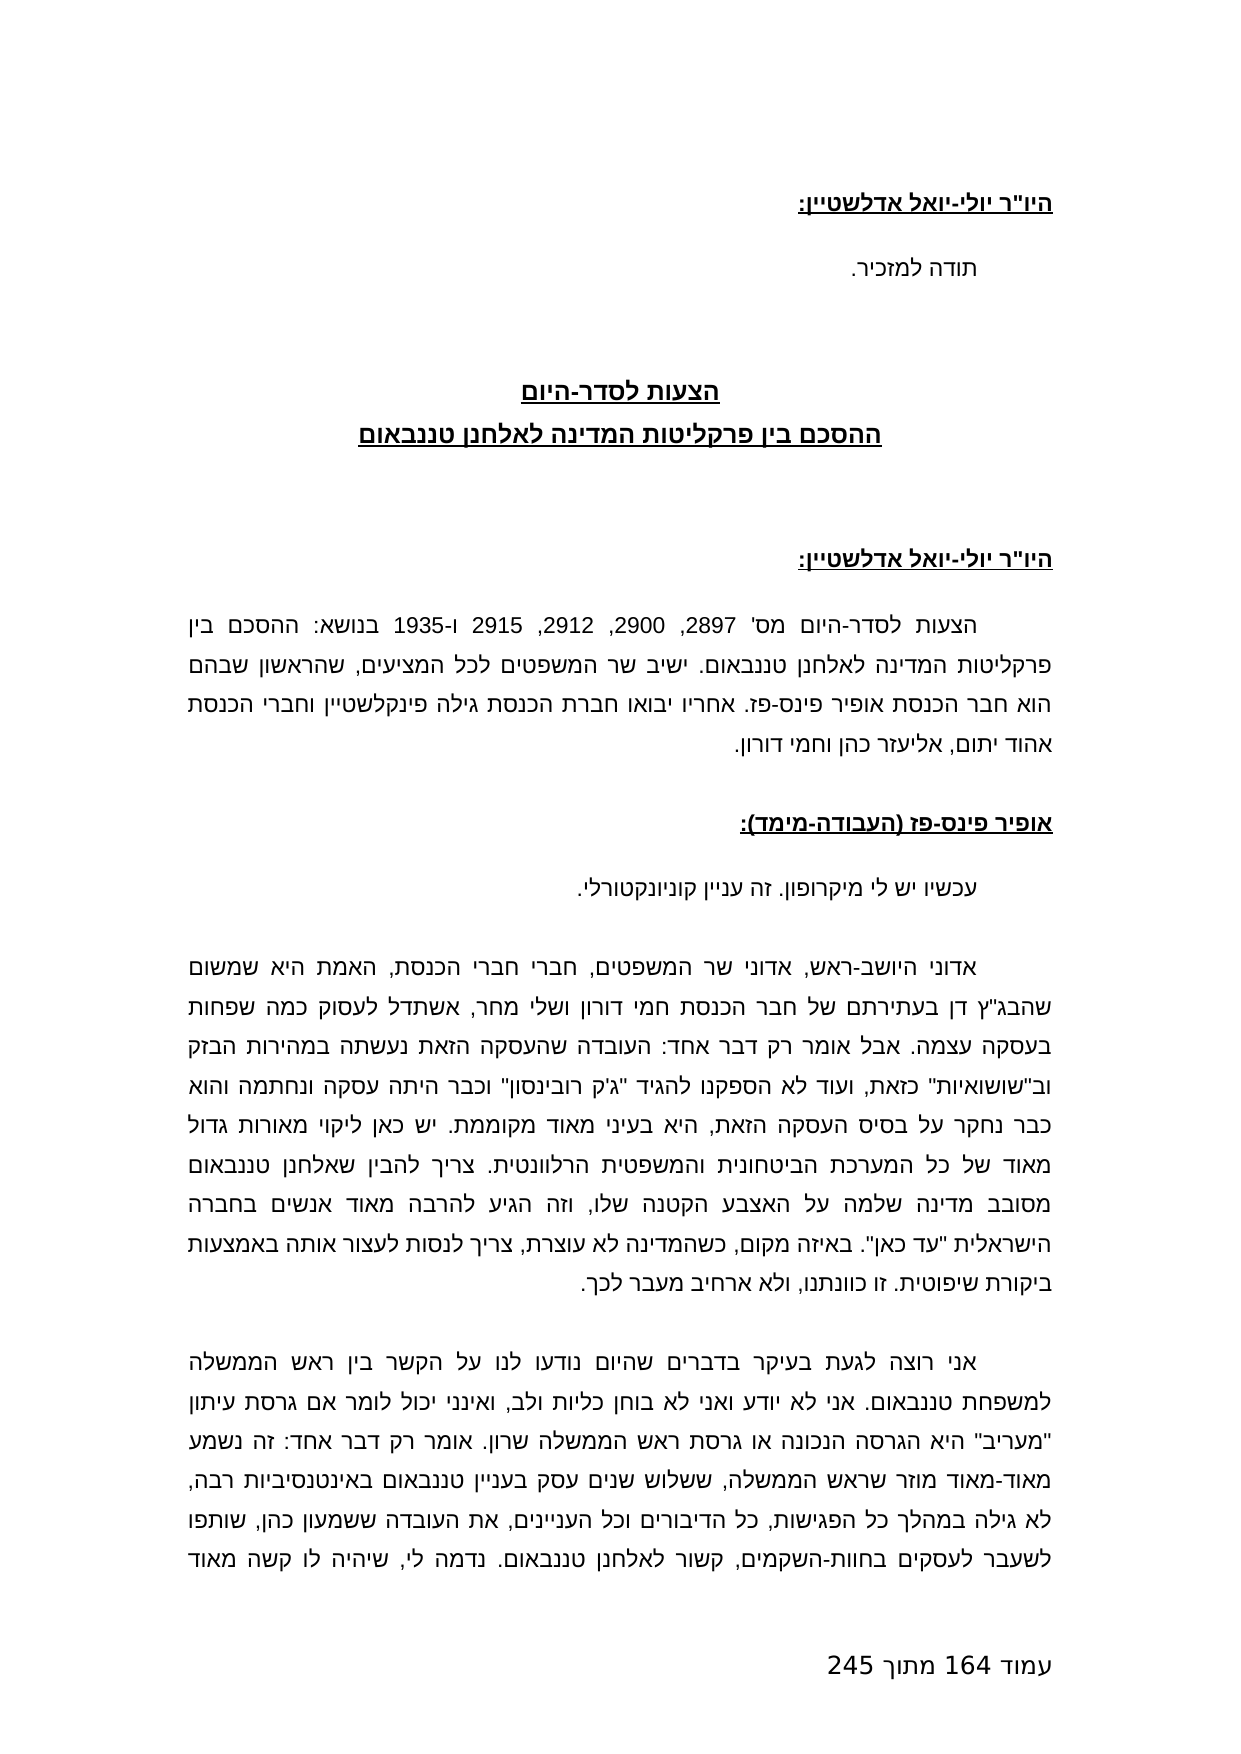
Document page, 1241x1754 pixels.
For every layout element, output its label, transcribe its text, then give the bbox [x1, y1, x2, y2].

text עכשיו יש לי מיקרופון. זה עניין קוניונקטורלי. [187, 875, 1053, 902]
text ההסכם בין פרקליטות המדינה לאלחנן טננבאום [187, 421, 1053, 449]
text היו"ר יולי-יואל אדלשטיין: [187, 189, 1053, 216]
text היו"ר יולי-יואל אדלשטיין: [187, 546, 1053, 573]
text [187, 1349, 1053, 1573]
text הצעות לסדר-היום [187, 377, 1053, 406]
text אופיר פינס-פז (העבודה-מימד): [187, 809, 1053, 836]
text הצעות לסדר-היום מס' 2897, 2900, 2912, 2915 ו-1935 בנושא: ההסכם בין פרקליטות המדינה לאלחנן טננבאום. ישיב שר המשפטים לכל המציעים, שהראשון שבהם הוא חבר הכנסת אופיר פינס-פז. אחריו יבואו חברת הכנסת גילה פינקלשטיין וחברי הכנסת אהוד יתום, אליעזר כהן וחמי דורון. [187, 612, 1053, 757]
text אדוני היושב-ראש, אדוני שר המשפטים, חברי חברי הכנסת, האמת היא שמשום שהבג"ץ דן בעתירתם של חבר הכנסת חמי דורון ושלי מחר, אשתדל לעסוק כמה שפחות בעסקה עצמה. אבל אומר רק דבר אחד: העובדה שהעסקה הזאת נעשתה במהירות הבזק וב"שושואיות" כזאת, ועוד לא הספקנו להגיד "ג'ק רובינסון" וכבר היתה עסקה ונחתמה והוא כבר נחקר על בסיס העסקה הזאת, היא בעיני מאוד מקוממת. יש כאן ליקוי מאורות גדול מאוד של כל המערכת הביטחונית והמשפטית הרלוונטית. צריך להבין שאלחנן טננבאום מסובב מדינה שלמה על האצבע הקטנה שלו, וזה הגיע להרבה מאוד אנשים בחברה הישראלית "עד כאן". באיזה מקום, כשהמדינה לא עוצרת, צריך לנסות לעצור אותה באמצעות ביקורת שיפוטית. זו כוונתנו, ולא ארחיב מעבר לכך. [187, 954, 1053, 1296]
text תודה למזכיר. [187, 255, 1053, 282]
